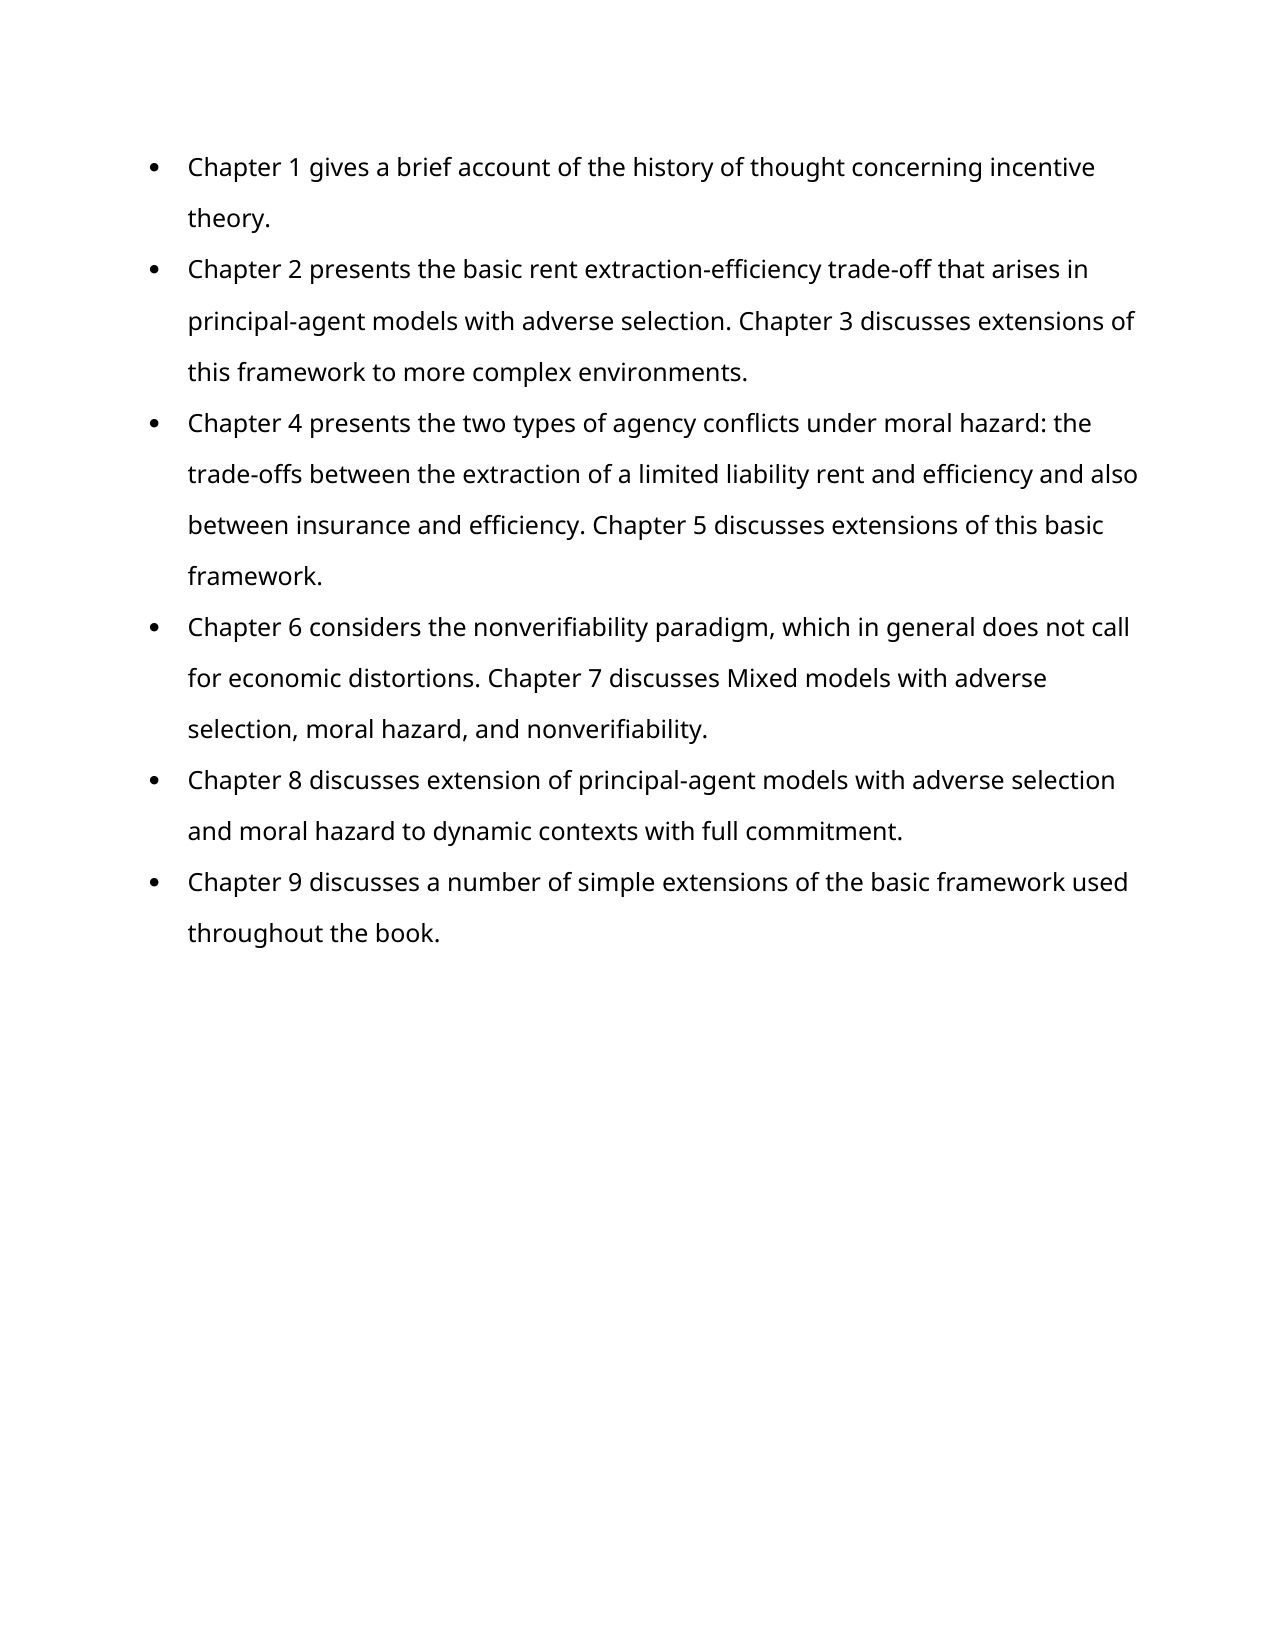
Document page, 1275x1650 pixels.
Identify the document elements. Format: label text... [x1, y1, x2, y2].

list Chapter 4 presents the two types of agency conflicts under moral hazard: the trade-offs between the extraction of a limited liability rent and efficiency and also between insurance and efficiency. Chapter 5 discusses extensions of this basic framework. [150, 405, 1162, 592]
list Chapter 1 gives a brief account of the history of thought concerning incentive theory. [150, 150, 1162, 235]
list Chapter 6 considers the nonverifiability paradigm, which in general does not call for economic distortions. Chapter 7 discusses Mixed models with adverse selection, moral hazard, and nonverifiability. [150, 609, 1162, 746]
list Chapter 2 presents the basic rent extraction-efficiency trade-off that arises in principal-agent models with adverse selection. Chapter 3 discusses extensions of this framework to more complex environments. [150, 252, 1162, 388]
list Chapter 9 discusses a number of simple extensions of the basic framework used throughout the book. [150, 864, 1162, 950]
list Chapter 8 discusses extension of principal-agent models with adverse selection and moral hazard to dynamic contexts with full commitment. [150, 762, 1162, 848]
